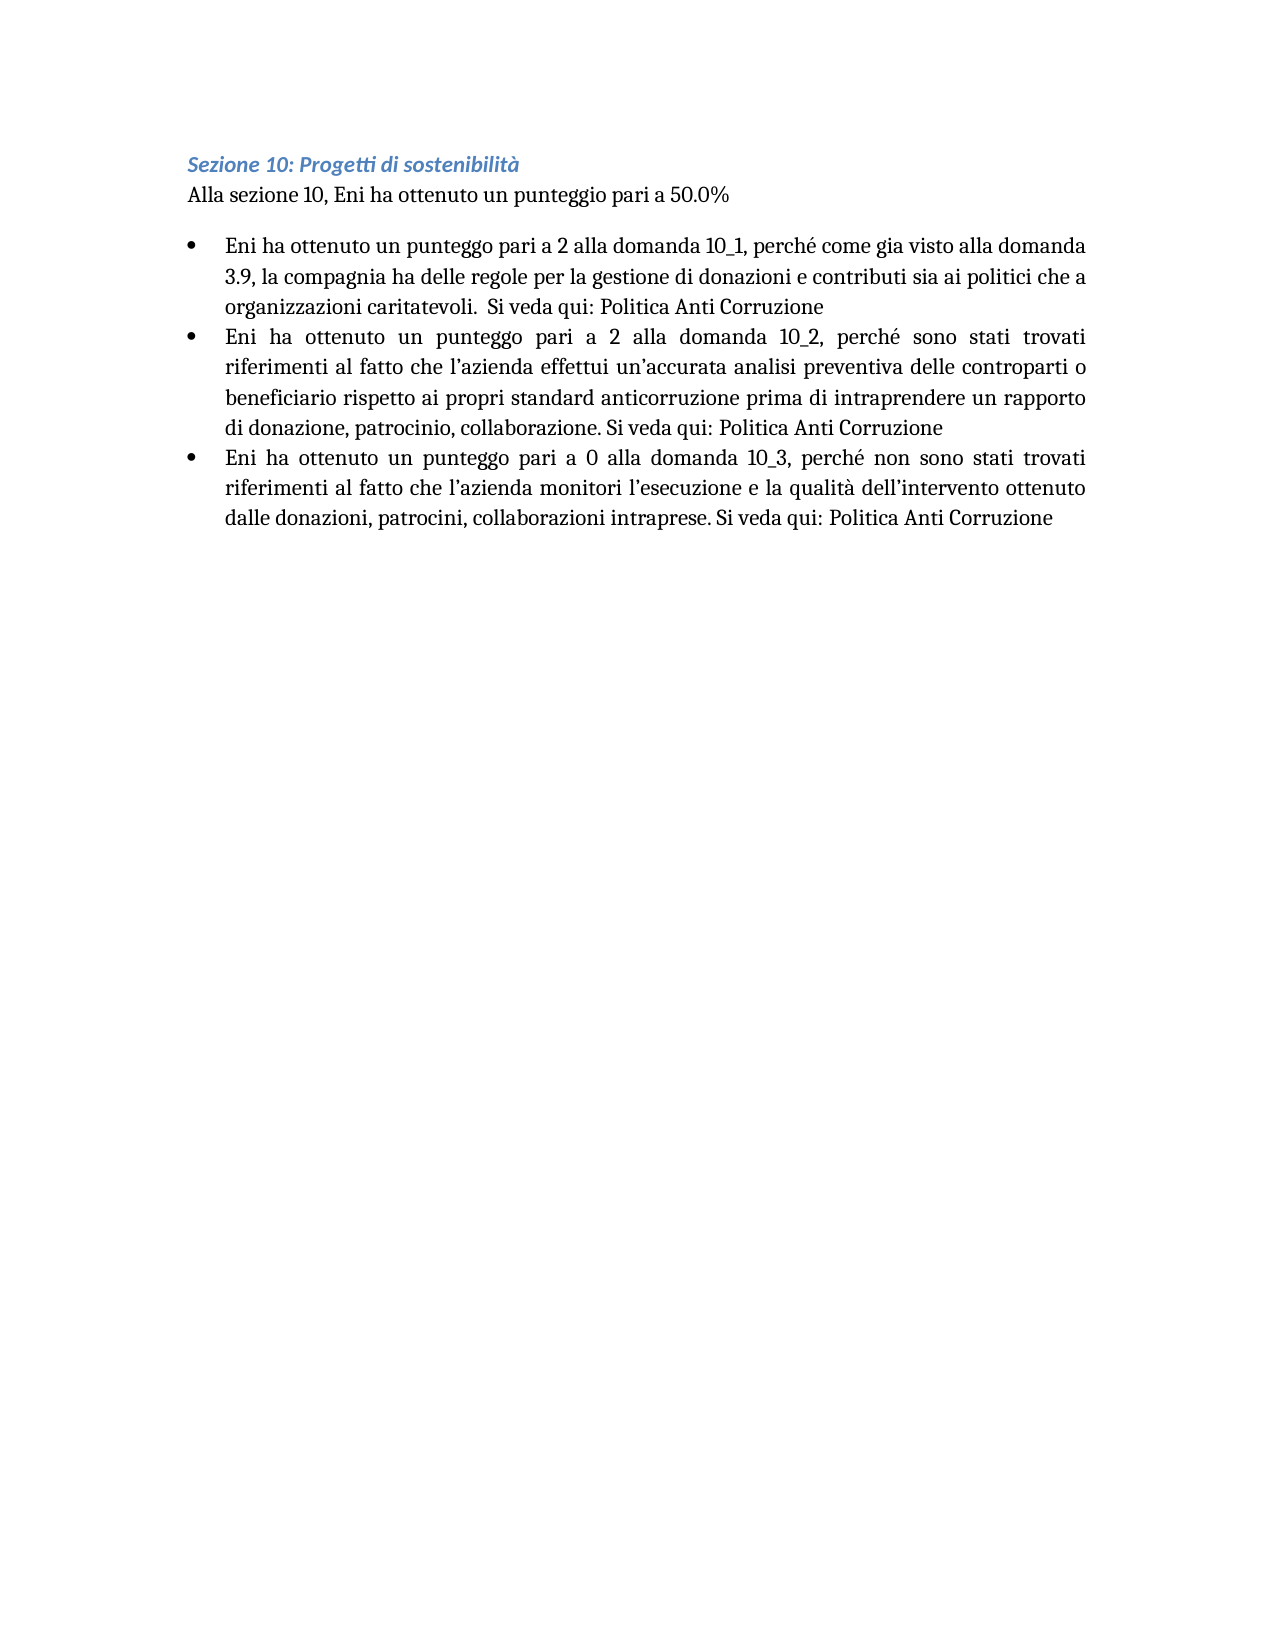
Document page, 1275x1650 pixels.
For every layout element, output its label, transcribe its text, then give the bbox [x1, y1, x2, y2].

text Alla sezione 10, Eni ha ottenuto un punteggio pari a 50.0% [187, 182, 1087, 208]
list Eni ha ottenuto un punteggo pari a 0 alla domanda 10_3, perché non sono stati trovati riferimenti al fatto che l’azienda monitori l’esecuzione e la qualità dell’intervento ottenuto dalle donazioni, patrocini, collaborazioni intraprese. Si veda qui: Politica Anti Corruzione [187, 445, 1087, 531]
subtitle Sezione 10: Progetti di sostenibilità [187, 150, 1087, 178]
list Eni ha ottenuto un punteggo pari a 2 alla domanda 10_1, perché come gia visto alla domanda 3.9, la compagnia ha delle regole per la gestione di donazioni e contributi sia ai politici che a organizzazioni caritatevoli. Si veda qui: Politica Anti Corruzione [187, 233, 1087, 320]
list Eni ha ottenuto un punteggo pari a 2 alla domanda 10_2, perché sono stati trovati riferimenti al fatto che l’azienda effettui un’accurata analisi preventiva delle controparti o beneficiario rispetto ai propri standard anticorruzione prima di intraprendere un rapporto di donazione, patrocinio, collaborazione. Si veda qui: Politica Anti Corruzione [187, 324, 1087, 441]
